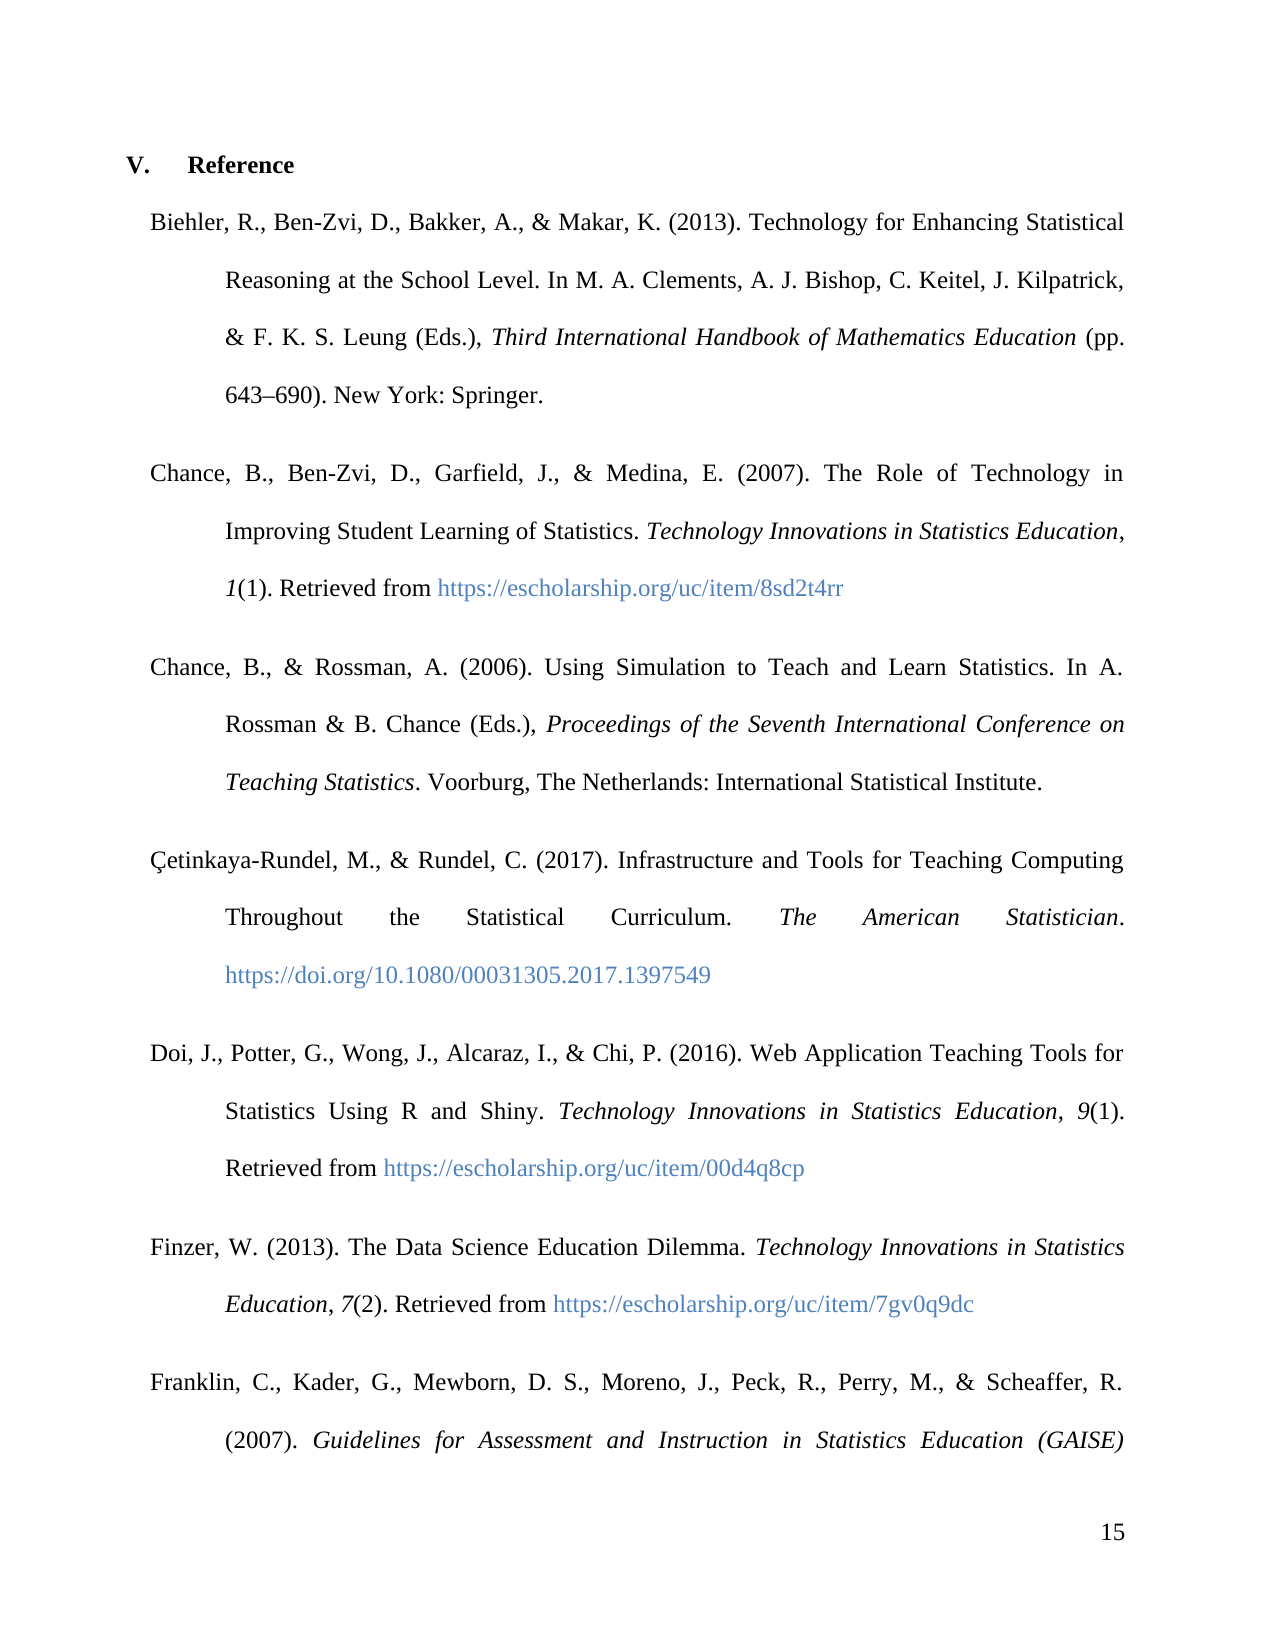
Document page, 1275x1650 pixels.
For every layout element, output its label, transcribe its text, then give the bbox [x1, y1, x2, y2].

subtitle Reference [150, 150, 1125, 179]
text Chance, B., & Rossman, A. (2006). Using Simulation to Teach and Learn Statistics. In A. Rossman & B. Chance (Eds.), Proceedings of the Seventh International Conference on Teaching Statistics. Voorburg, The Netherlands: International Statistical Institute. [150, 652, 1125, 795]
text Finzer, W. (2013). The Data Science Education Dilemma. Technology Innovations in Statistics Education, 7(2). Retrieved from https://escholarship.org/uc/item/7gv0q9dc [150, 1232, 1125, 1318]
text Biehler, R., Ben-Zvi, D., Bakker, A., & Makar, K. (2013). Technology for Enhancing Statistical Reasoning at the School Level. In M. A. Clements, A. J. Bishop, C. Keitel, J. Kilpatrick, & F. K. S. Leung (Eds.), Third International Handbook of Mathematics Education (pp. 643–690). New York: Springer. [150, 207, 1125, 409]
text Chance, B., Ben-Zvi, D., Garfield, J., & Medina, E. (2007). The Role of Technology in Improving Student Learning of Statistics. Technology Innovations in Statistics Education, 1(1). Retrieved from https://escholarship.org/uc/item/8sd2t4rr [150, 458, 1125, 602]
text Doi, J., Potter, G., Wong, J., Alcaraz, I., & Chi, P. (2016). Web Application Teaching Tools for Statistics Using R and Shiny. Technology Innovations in Statistics Education, 9(1). Retrieved from https://escholarship.org/uc/item/00d4q8cp [150, 1038, 1125, 1182]
text Çetinkaya-Rundel, M., & Rundel, C. (2017). Infrastructure and Tools for Teaching Computing Throughout the Statistical Curriculum. The American Statistician. https://doi.org/10.1080/00031305.2017.1397549 [150, 845, 1125, 989]
